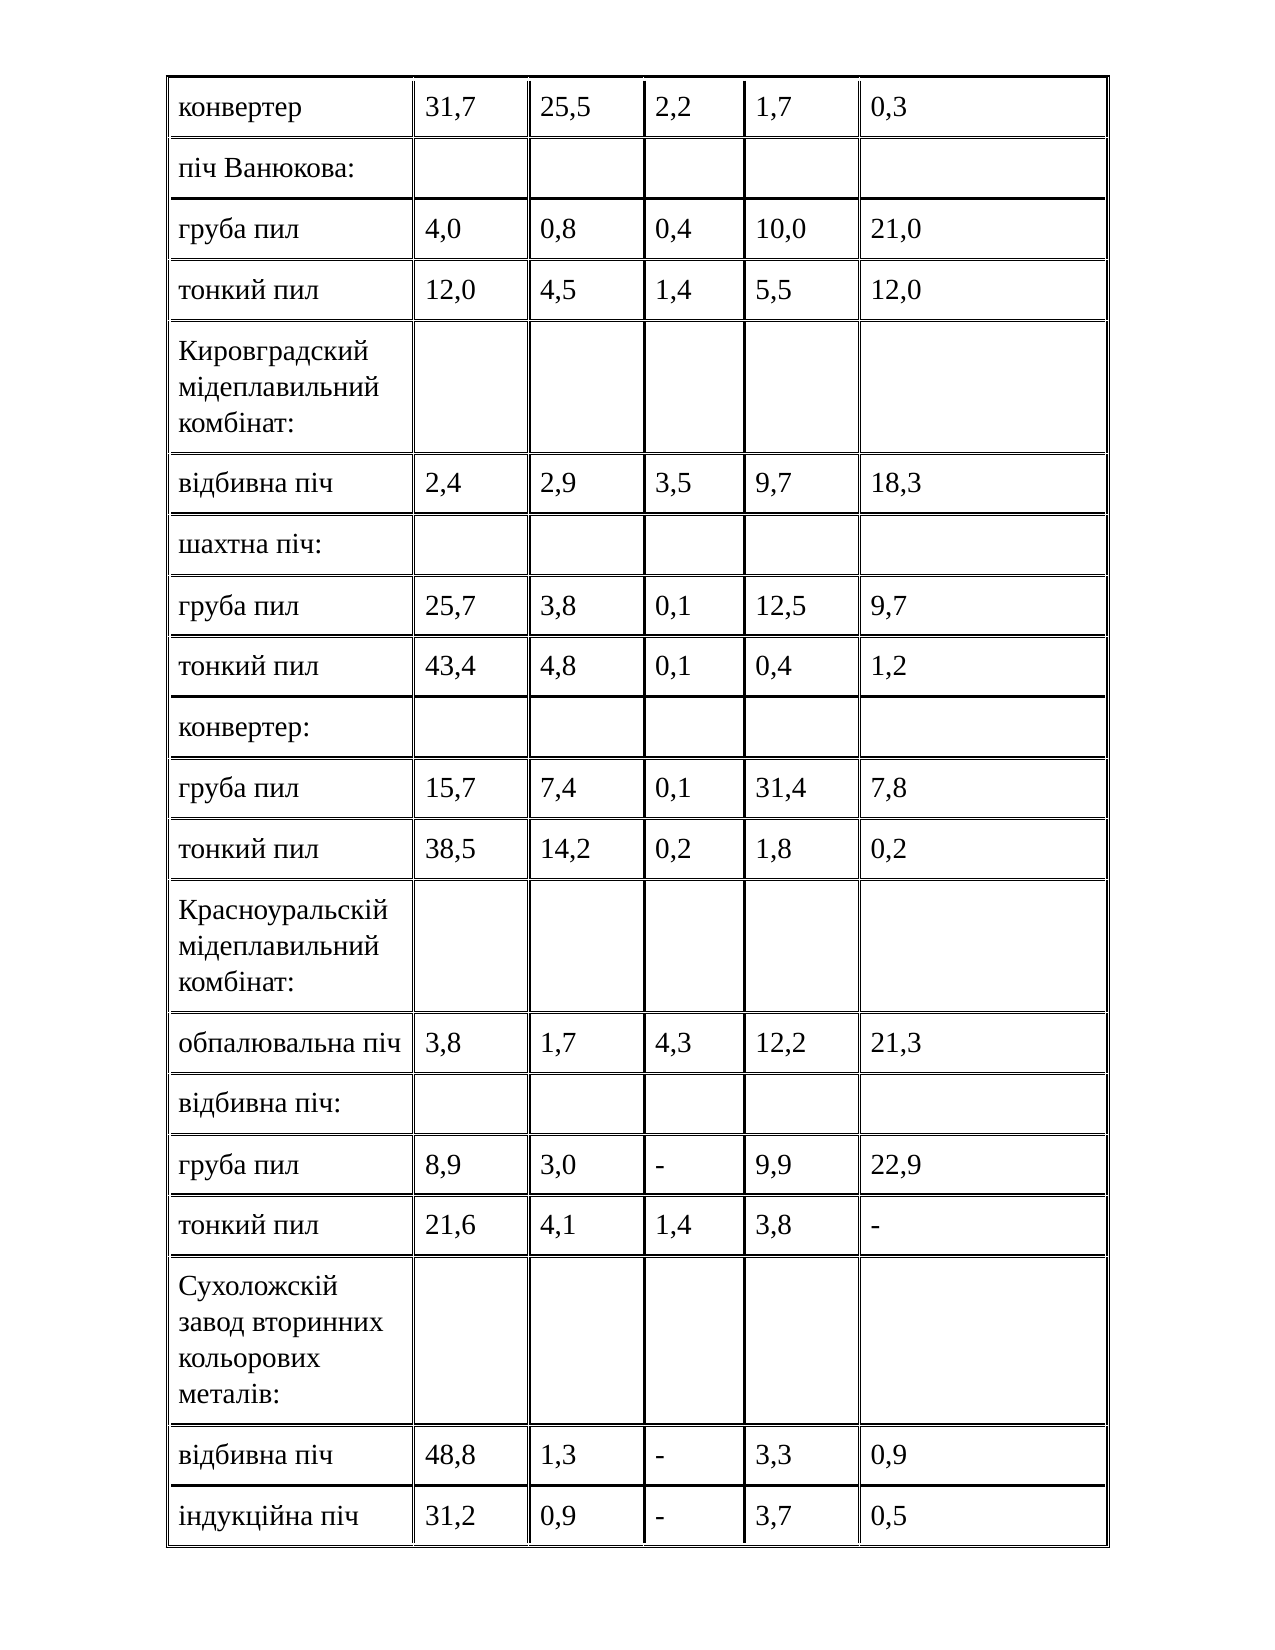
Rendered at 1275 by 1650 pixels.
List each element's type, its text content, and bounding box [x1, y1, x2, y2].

table_cell піч Ванюкова: [167, 136, 414, 197]
table_cell 12,0 [415, 261, 527, 318]
table_cell 0,1 [646, 638, 743, 695]
table_cell [415, 139, 527, 197]
table_cell [646, 1075, 743, 1133]
table_cell 31,2 [414, 1484, 529, 1545]
table_cell [646, 322, 743, 451]
table_cell тонкий пил [167, 258, 414, 318]
table_cell [646, 139, 743, 197]
table_cell груба пил [169, 574, 412, 634]
table_cell 0,2 [860, 817, 1108, 878]
table_cell Кировградский мідеплавильний комбінат: [169, 319, 412, 451]
table_cell [746, 322, 858, 451]
table_cell 21,6 [415, 1197, 527, 1254]
table_cell 3,0 [531, 1136, 643, 1193]
table_cell груба пил [167, 1133, 414, 1193]
table_cell [861, 1071, 1107, 1133]
table_cell 0,5 [860, 1484, 1106, 1545]
table_cell [861, 319, 1107, 451]
table_cell 4,0 [415, 200, 527, 258]
table_cell [531, 516, 643, 573]
table_cell 0,9 [861, 1423, 1107, 1484]
table_cell 7,4 [531, 760, 643, 817]
table_cell 1,4 [646, 261, 743, 318]
table_cell 0,4 [746, 638, 858, 695]
table_cell 9,9 [746, 1136, 858, 1193]
table_cell тонкий пил [167, 817, 414, 878]
table_cell 3,8 [746, 1197, 858, 1254]
table_cell 3,8 [531, 577, 643, 634]
table_cell [531, 698, 643, 756]
table_cell 3,5 [646, 455, 743, 512]
table_cell [861, 1254, 1107, 1423]
table_cell [746, 1258, 858, 1423]
table_cell 21,0 [861, 197, 1106, 258]
table_cell [531, 881, 643, 1011]
table_cell [415, 881, 527, 1011]
table_cell 31,7 [414, 77, 529, 136]
table_cell [531, 1258, 643, 1423]
table_cell 1,7 [744, 78, 859, 136]
table_cell [746, 516, 858, 573]
table_cell 12,2 [746, 1014, 858, 1071]
table_cell 7,8 [861, 756, 1107, 817]
table_cell 4,8 [531, 638, 643, 695]
table_cell - [861, 1193, 1107, 1254]
table_cell 31,4 [746, 760, 858, 817]
table_cell 2,4 [415, 455, 527, 512]
table_cell відбивна піч [169, 1423, 412, 1484]
table_cell груба пил [169, 197, 412, 258]
table_cell 0,4 [646, 200, 743, 258]
table_cell [746, 881, 858, 1011]
table_cell 1,3 [531, 1427, 643, 1484]
table_cell 15,7 [415, 760, 527, 817]
table_cell [415, 1075, 527, 1133]
table_cell відбивна піч [169, 451, 412, 512]
table_cell 0,1 [646, 760, 743, 817]
table_cell конвертер [169, 78, 414, 136]
table_cell 12,5 [746, 577, 858, 634]
table_cell груба пил [169, 756, 412, 817]
table_cell 0,2 [646, 820, 743, 878]
table_cell [861, 512, 1107, 573]
table_cell 0,1 [646, 577, 743, 634]
table_cell 0,9 [529, 1487, 644, 1545]
table_cell 1,7 [531, 1014, 643, 1071]
table_cell Сухоложскій завод вторинних кольорових металів: [169, 1254, 412, 1423]
table_cell тонкий пил [169, 1193, 412, 1254]
table_cell 4,5 [531, 261, 643, 318]
table_cell 12,0 [860, 258, 1108, 318]
table_cell [746, 1075, 858, 1133]
table_cell [746, 698, 858, 756]
table_cell 8,9 [415, 1136, 527, 1193]
table_cell 1,8 [746, 820, 858, 878]
table_cell 48,8 [415, 1427, 527, 1484]
table_cell 4,3 [646, 1014, 743, 1071]
table_cell 25,7 [415, 577, 527, 634]
table_cell індукційна піч [169, 1484, 414, 1545]
table_cell 14,2 [531, 820, 643, 878]
table_cell 9,7 [861, 574, 1107, 634]
table_cell 22,9 [860, 1133, 1108, 1193]
table_cell 1,2 [861, 634, 1107, 695]
table_cell 1,4 [646, 1197, 743, 1254]
table_cell 2,9 [531, 455, 643, 512]
table_cell Красноуральскій мідеплавильний комбінат: [167, 878, 414, 1011]
table_cell тонкий пил [169, 634, 412, 695]
table_cell [646, 698, 743, 756]
table_cell 43,4 [415, 638, 527, 695]
table_cell [531, 139, 643, 197]
table_cell 25,5 [529, 77, 644, 136]
table_cell 5,5 [746, 261, 858, 318]
table_cell 3,7 [744, 1487, 859, 1545]
table_cell 2,2 [644, 78, 744, 136]
table_cell [415, 322, 527, 451]
table_cell 18,3 [861, 451, 1107, 512]
table_cell 3,8 [415, 1014, 527, 1071]
table_cell 9,7 [746, 455, 858, 512]
table_cell шахтна піч: [169, 512, 412, 573]
table_cell [646, 1258, 743, 1423]
table_cell [531, 1075, 643, 1133]
table_cell - [646, 1427, 743, 1484]
table_cell 0,8 [531, 200, 643, 258]
table_cell конвертер: [169, 695, 412, 756]
table_cell 38,5 [415, 820, 527, 878]
table_cell [746, 139, 858, 197]
table_cell [646, 881, 743, 1011]
table_cell - [646, 1136, 743, 1193]
table_cell [860, 878, 1108, 1011]
table_cell 3,3 [746, 1427, 858, 1484]
table_cell [415, 698, 527, 756]
table_cell 4,1 [531, 1197, 643, 1254]
table_cell - [644, 1487, 744, 1545]
table_cell 0,3 [860, 78, 1106, 136]
table_cell [646, 516, 743, 573]
table_cell [531, 322, 643, 451]
table_cell [415, 1258, 527, 1423]
table_cell відбивна піч: [169, 1071, 412, 1133]
table_cell [415, 516, 527, 573]
table_cell 21,3 [860, 1011, 1108, 1071]
table_cell [861, 695, 1106, 756]
table_cell обпалювальна піч [167, 1011, 414, 1071]
table_cell 10,0 [746, 200, 858, 258]
table_cell [860, 136, 1108, 197]
